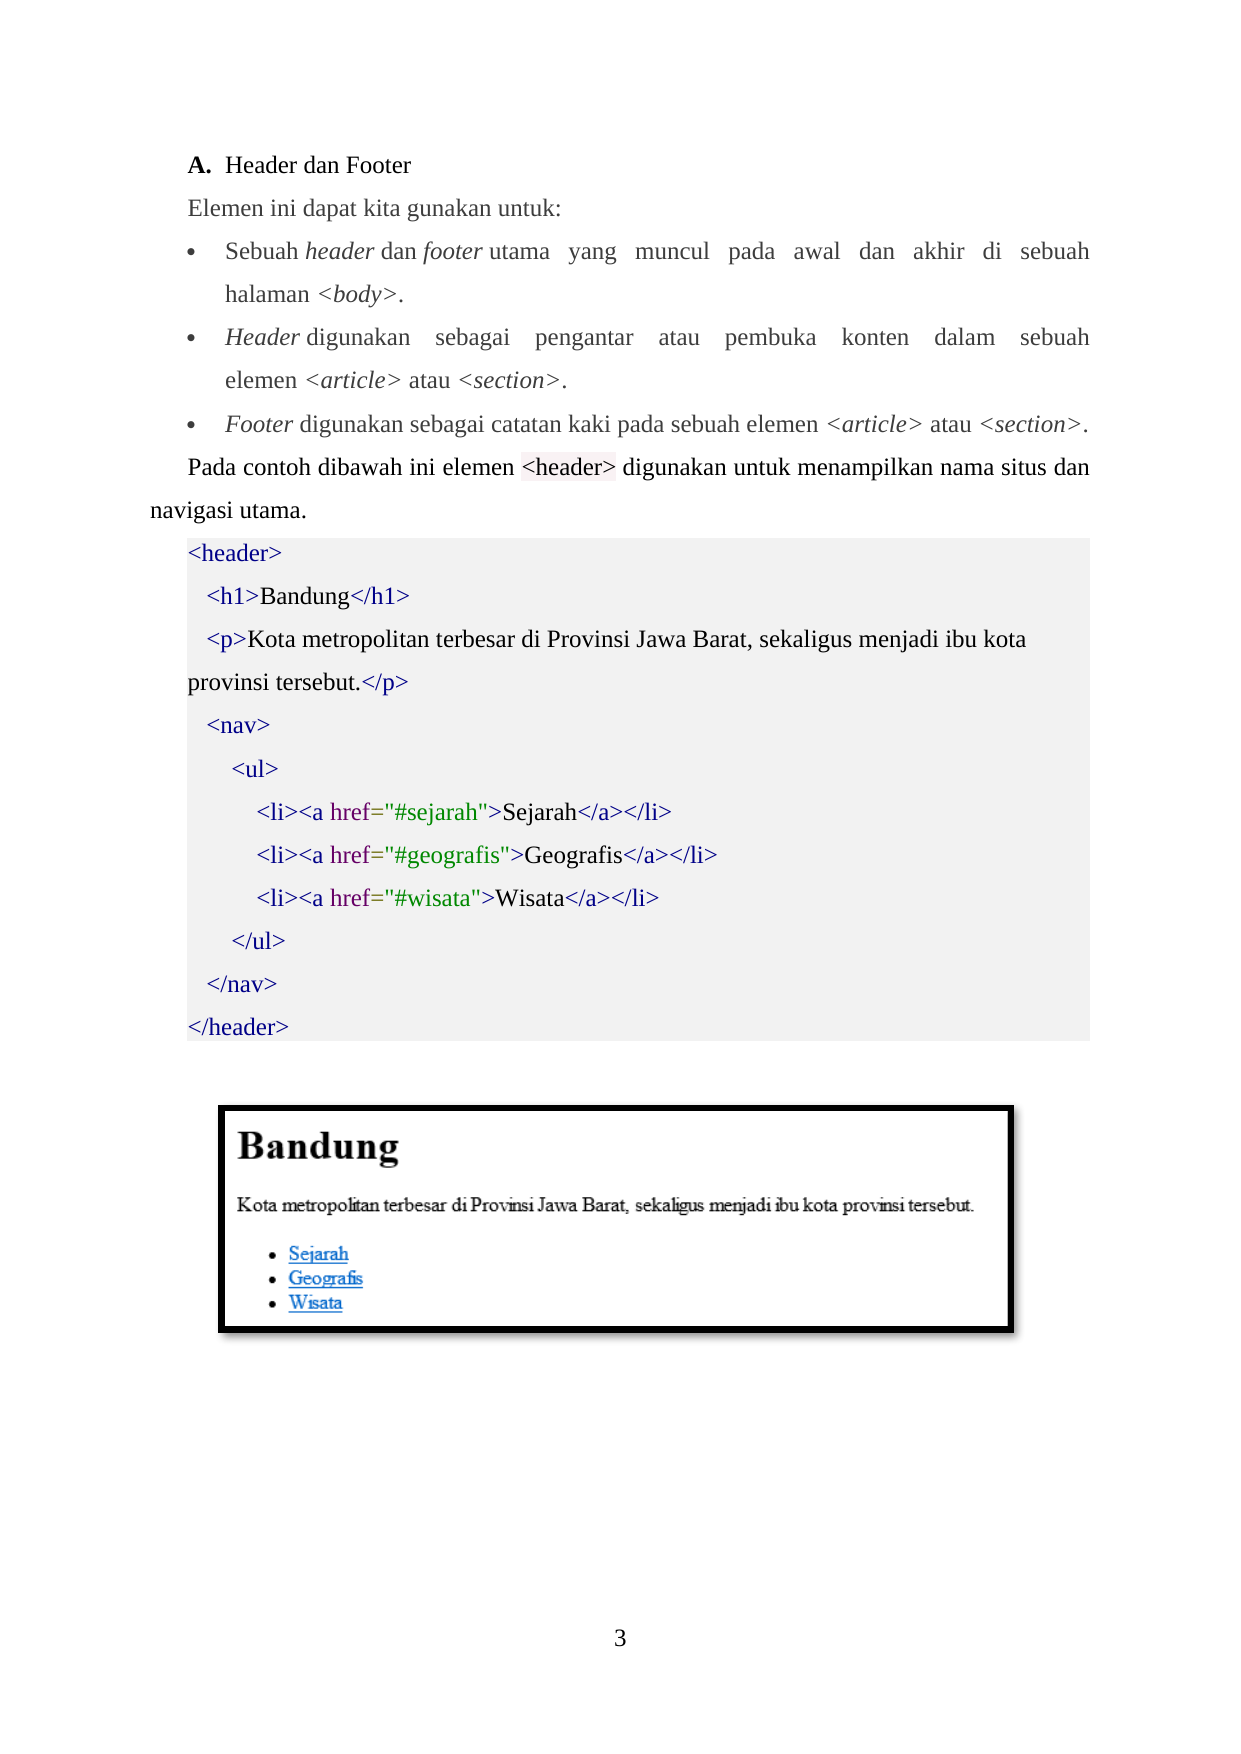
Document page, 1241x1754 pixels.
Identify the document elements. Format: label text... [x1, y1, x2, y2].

list Header digunakan sebagai pengantar atau pembuka konten dalam sebuah elemen <article> atau <section>. [187, 322, 1090, 394]
text Elemen ini dapat kita gunakan untuk: [150, 193, 1090, 222]
text <p>Kota metropolitan terbesar di Provinsi Jawa Barat, sekaligus menjadi ibu kota provinsi tersebut.</p> [187, 624, 1090, 696]
text <h1>Bandung</h1> [187, 581, 1090, 610]
text </header> [187, 1012, 1090, 1041]
text <header> [187, 538, 1090, 567]
subtitle Header dan Footer [187, 150, 1090, 179]
picture [225, 1111, 1008, 1326]
text Pada contoh dibawah ini elemen <header> digunakan untuk menampilkan nama situs dan navigasi utama. [150, 452, 1090, 524]
text <ul> [187, 754, 1090, 782]
text <nav> [187, 711, 1090, 739]
text </nav> [187, 969, 1090, 998]
list Sebuah header dan footer utama yang muncul pada awal dan akhir di sebuah halaman <body>. [187, 236, 1090, 308]
text <li><a href="#sejarah">Sejarah</a></li> [187, 797, 1090, 826]
list Footer digunakan sebagai catatan kaki pada sebuah elemen <article> atau <section>. [187, 409, 1090, 437]
text <li><a href="#geografis">Geografis</a></li> [187, 840, 1090, 869]
text <li><a href="#wisata">Wisata</a></li> [187, 883, 1090, 912]
text </ul> [187, 926, 1090, 955]
